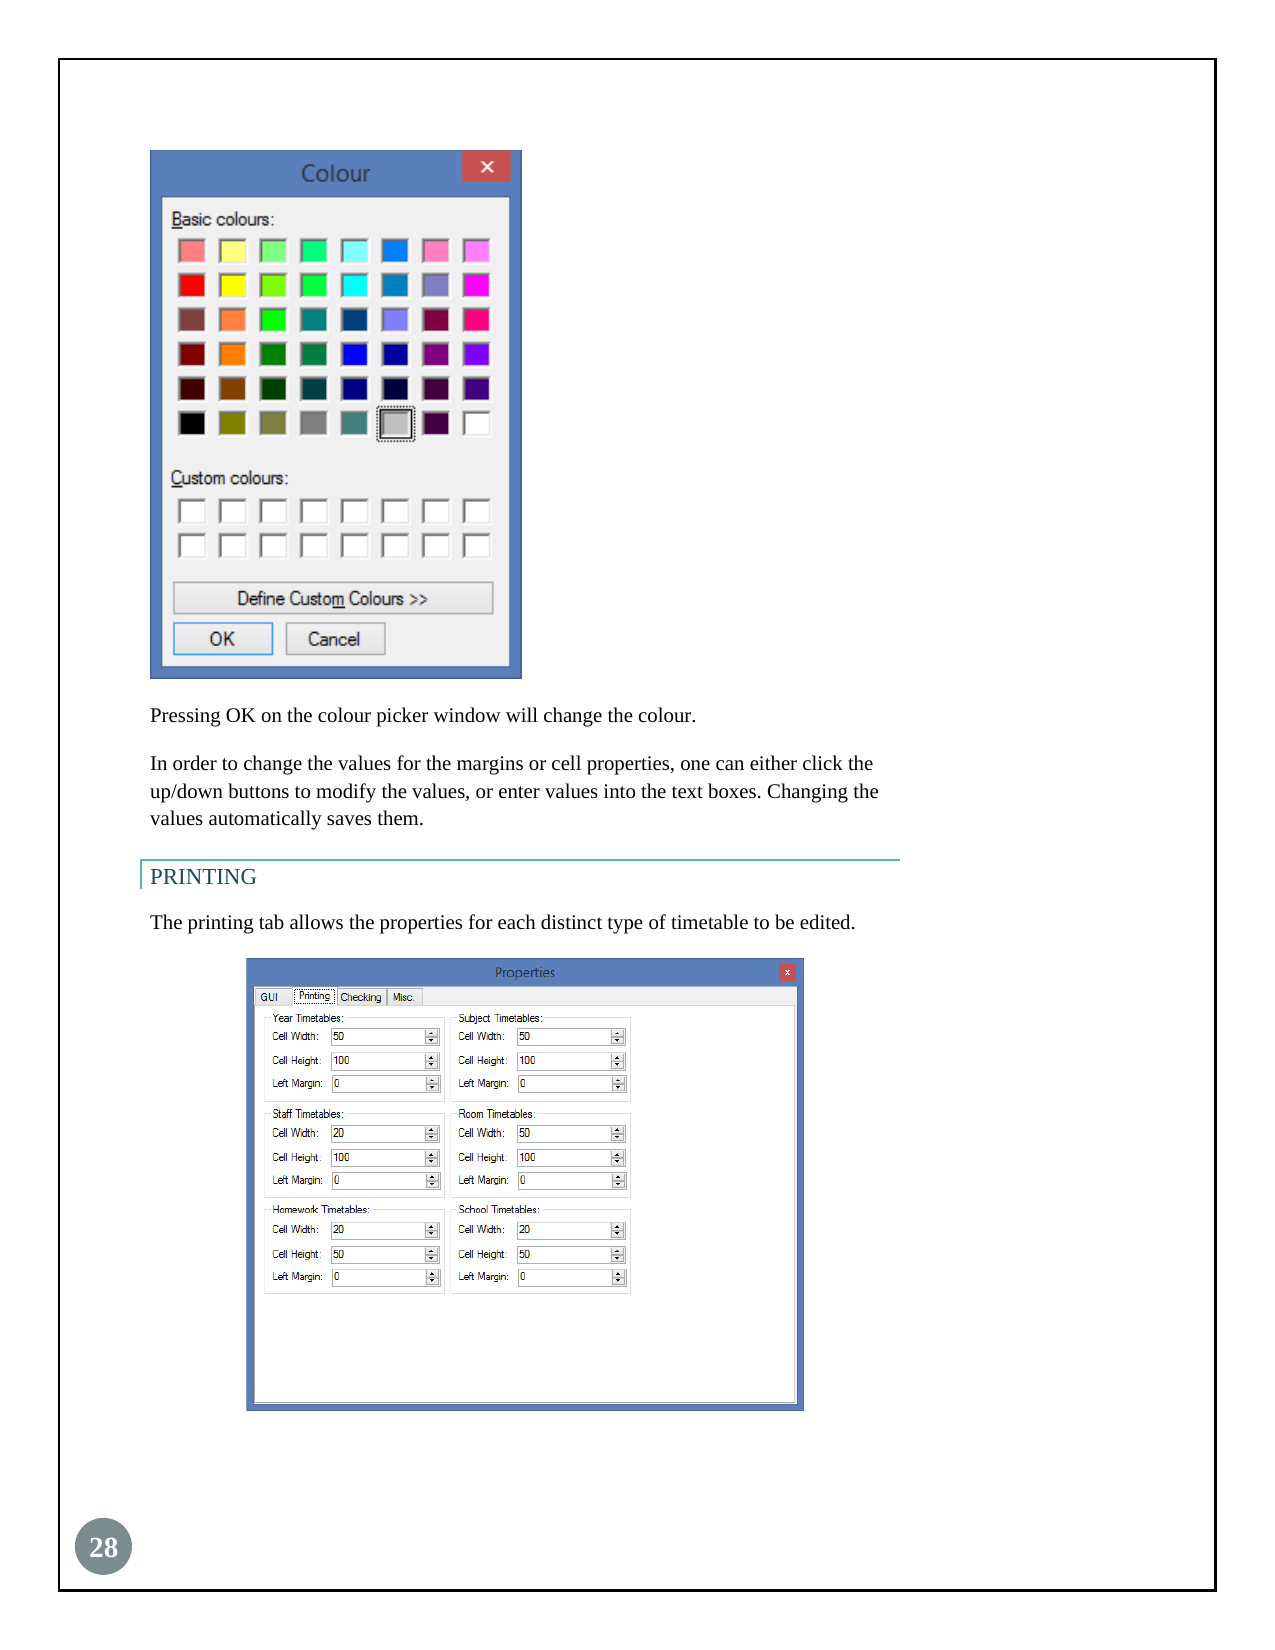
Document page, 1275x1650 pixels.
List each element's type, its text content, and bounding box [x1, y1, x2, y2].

picture [246, 958, 804, 1411]
picture [150, 150, 522, 679]
text Pressing OK on the colour picker window will change the colour. [150, 702, 900, 727]
subtitle Printing [142, 861, 900, 889]
text The printing tab allows the properties for each distinct type of timetable to be edited. [150, 910, 900, 934]
text In order to change the values for the margins or cell properties, one can either click the up/down buttons to modify the values, or enter values into the text boxes. Changing the values automatically saves them. [150, 751, 900, 830]
